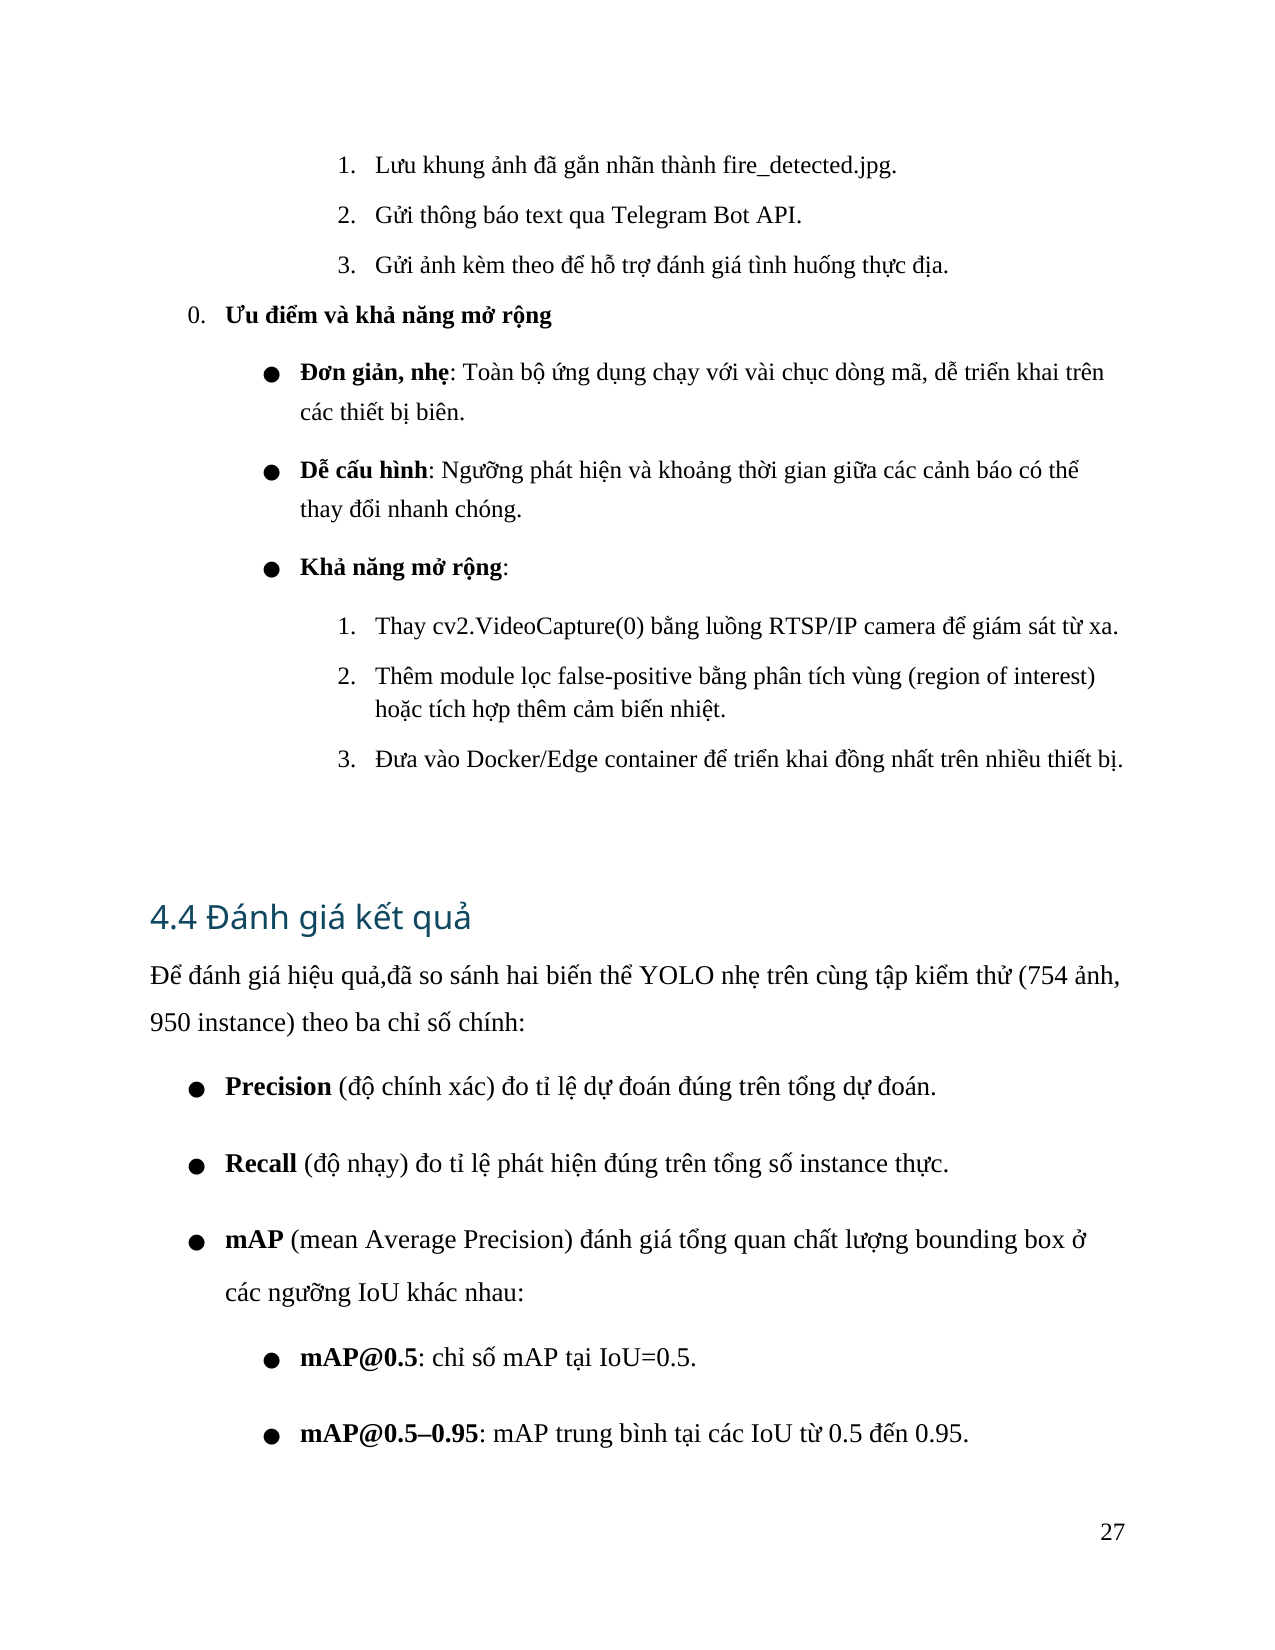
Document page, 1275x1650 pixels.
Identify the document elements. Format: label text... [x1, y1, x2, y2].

list Thay cv2.VideoCapture(0) bằng luồng RTSP/IP camera để giám sát từ xa. [337, 611, 1125, 639]
list Ưu điểm và khả năng mở rộng [187, 300, 1125, 329]
list Gửi ảnh kèm theo để hỗ trợ đánh giá tình huống thực địa. [337, 250, 1125, 279]
list Recall (độ nhạy) đo tỉ lệ phát hiện đúng trên tổng số instance thực. [187, 1142, 1125, 1184]
list Đưa vào Docker/Edge container để triển khai đồng nhất trên nhiều thiết bị. [337, 744, 1125, 773]
list mAP@0.5–0.95: mAP trung bình tại các IoU từ 0.5 đến 0.95. [262, 1412, 1125, 1455]
list Thêm module lọc false-positive bằng phân tích vùng (region of interest) hoặc tích hợp thêm cảm biến nhiệt. [337, 661, 1125, 723]
list Precision (độ chính xác) đo tỉ lệ dự đoán đúng trên tổng dự đoán. [187, 1065, 1125, 1108]
subtitle 4.4 Đánh giá kết quả [150, 894, 1125, 939]
list Dễ cấu hình: Ngưỡng phát hiện và khoảng thời gian giữa các cảnh báo có thể thay đổi nhanh chóng. [262, 447, 1125, 523]
list Lưu khung ảnh đã gắn nhãn thành fire_detected.jpg. [337, 150, 1125, 179]
list mAP@0.5: chỉ số mAP tại IoU=0.5. [262, 1336, 1125, 1378]
list mAP (mean Average Precision) đánh giá tổng quan chất lượng bounding box ở các ngưỡng IoU khác nhau: [187, 1218, 1125, 1307]
list Khả năng mở rộng: [262, 544, 1125, 587]
list Đơn giản, nhẹ: Toàn bộ ứng dụng chạy với vài chục dòng mã, dễ triển khai trên các thiết bị biên. [262, 350, 1125, 426]
list Gửi thông báo text qua Telegram Bot API. [337, 200, 1125, 229]
text Để đánh giá hiệu quả,đã so sánh hai biến thể YOLO nhẹ trên cùng tập kiểm thử (754 ảnh, 950 instance) theo ba chỉ số chính: [150, 959, 1125, 1037]
